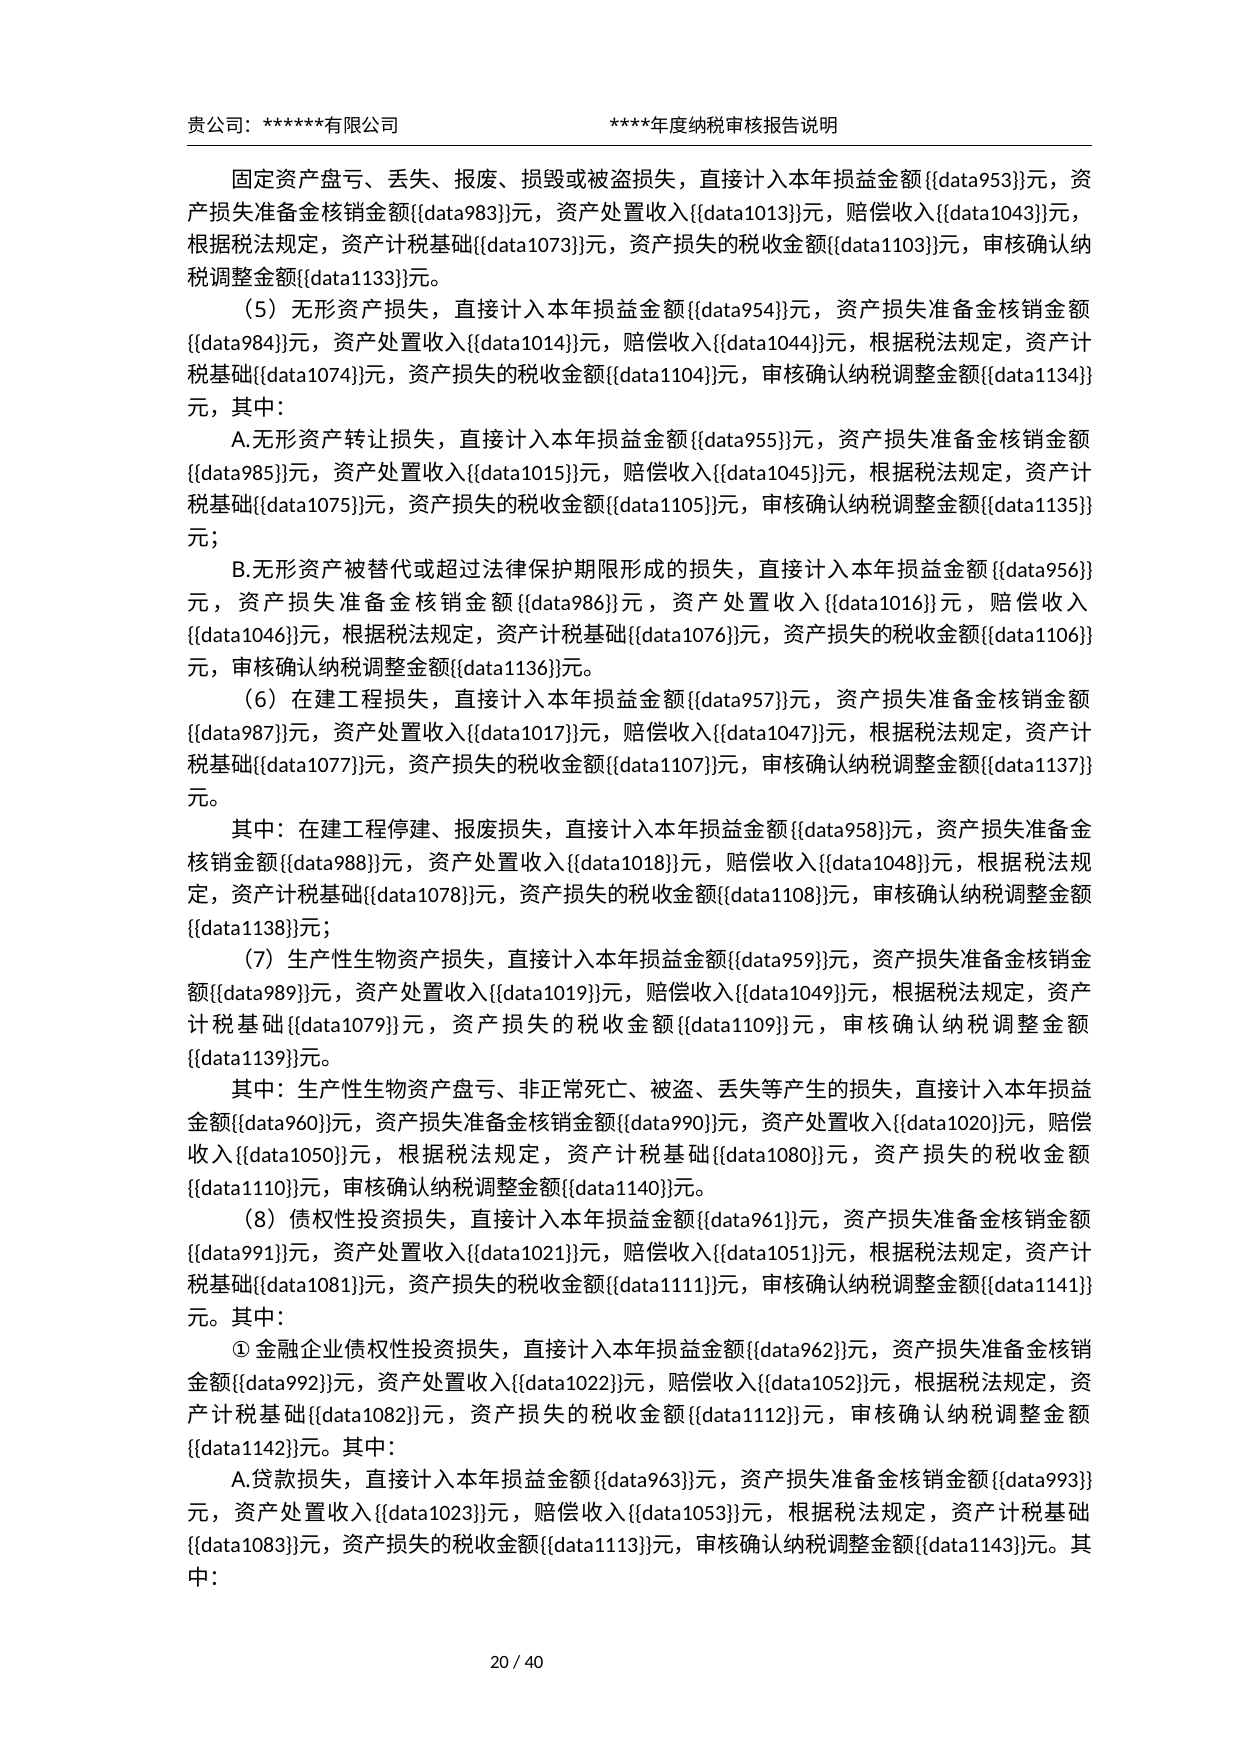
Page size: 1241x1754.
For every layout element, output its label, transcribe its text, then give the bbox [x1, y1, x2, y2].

list （8）债权性投资损失，直接计入本年损益金额{{data961}}元，资产损失准备金核销金额{{data991}}元，资产处置收入{{data1021}}元，赔偿收入{{data1051}}元，根据税法规定，资产计税基础{{data1081}}元，资产损失的税收金额{{data1111}}元，审核确认纳税调整金额{{data1141}}元。其中： [187, 1202, 1092, 1332]
list 其中：在建工程停建、报废损失，直接计入本年损益金额{{data958}}元，资产损失准备金核销金额{{data988}}元，资产处置收入{{data1018}}元，赔偿收入{{data1048}}元，根据税法规定，资产计税基础{{data1078}}元，资产损失的税收金额{{data1108}}元，审核确认纳税调整金额{{data1138}}元； [187, 812, 1092, 942]
list （5）无形资产损失，直接计入本年损益金额{{data954}}元，资产损失准备金核销金额{{data984}}元，资产处置收入{{data1014}}元，赔偿收入{{data1044}}元，根据税法规定，资产计税基础{{data1074}}元，资产损失的税收金额{{data1104}}元，审核确认纳税调整金额{{data1134}}元，其中： [187, 292, 1092, 422]
list ①金融企业债权性投资损失，直接计入本年损益金额{{data962}}元，资产损失准备金核销金额{{data992}}元，资产处置收入{{data1022}}元，赔偿收入{{data1052}}元，根据税法规定，资产计税基础{{data1082}}元，资产损失的税收金额{{data1112}}元，审核确认纳税调整金额{{data1142}}元。其中： [187, 1332, 1092, 1462]
list A.贷款损失，直接计入本年损益金额{{data963}}元，资产损失准备金核销金额{{data993}}元，资产处置收入{{data1023}}元，赔偿收入{{data1053}}元，根据税法规定，资产计税基础{{data1083}}元，资产损失的税收金额{{data1113}}元，审核确认纳税调整金额{{data1143}}元。其中： [187, 1462, 1092, 1592]
list （6）在建工程损失，直接计入本年损益金额{{data957}}元，资产损失准备金核销金额{{data987}}元，资产处置收入{{data1017}}元，赔偿收入{{data1047}}元，根据税法规定，资产计税基础{{data1077}}元，资产损失的税收金额{{data1107}}元，审核确认纳税调整金额{{data1137}}元。 [187, 682, 1092, 812]
list 固定资产盘亏、丢失、报废、损毁或被盗损失，直接计入本年损益金额{{data953}}元，资产损失准备金核销金额{{data983}}元，资产处置收入{{data1013}}元，赔偿收入{{data1043}}元，根据税法规定，资产计税基础{{data1073}}元，资产损失的税收金额{{data1103}}元，审核确认纳税调整金额{{data1133}}元。 [187, 162, 1092, 292]
list B.无形资产被替代或超过法律保护期限形成的损失，直接计入本年损益金额{{data956}}元，资产损失准备金核销金额{{data986}}元，资产处置收入{{data1016}}元，赔偿收入{{data1046}}元，根据税法规定，资产计税基础{{data1076}}元，资产损失的税收金额{{data1106}}元，审核确认纳税调整金额{{data1136}}元。 [187, 552, 1092, 682]
list 其中：生产性生物资产盘亏、非正常死亡、被盗、丢失等产生的损失，直接计入本年损益金额{{data960}}元，资产损失准备金核销金额{{data990}}元，资产处置收入{{data1020}}元，赔偿收入{{data1050}}元，根据税法规定，资产计税基础{{data1080}}元，资产损失的税收金额{{data1110}}元，审核确认纳税调整金额{{data1140}}元。 [187, 1072, 1092, 1202]
list A.无形资产转让损失，直接计入本年损益金额{{data955}}元，资产损失准备金核销金额{{data985}}元，资产处置收入{{data1015}}元，赔偿收入{{data1045}}元，根据税法规定，资产计税基础{{data1075}}元，资产损失的税收金额{{data1105}}元，审核确认纳税调整金额{{data1135}}元； [187, 422, 1092, 552]
list 生产性生物资产损失，直接计入本年损益金额{{data959}}元，资产损失准备金核销金额{{data989}}元，资产处置收入{{data1019}}元，赔偿收入{{data1049}}元，根据税法规定，资产计税基础{{data1079}}元，资产损失的税收金额{{data1109}}元，审核确认纳税调整金额{{data1139}}元。 [187, 942, 1092, 1072]
